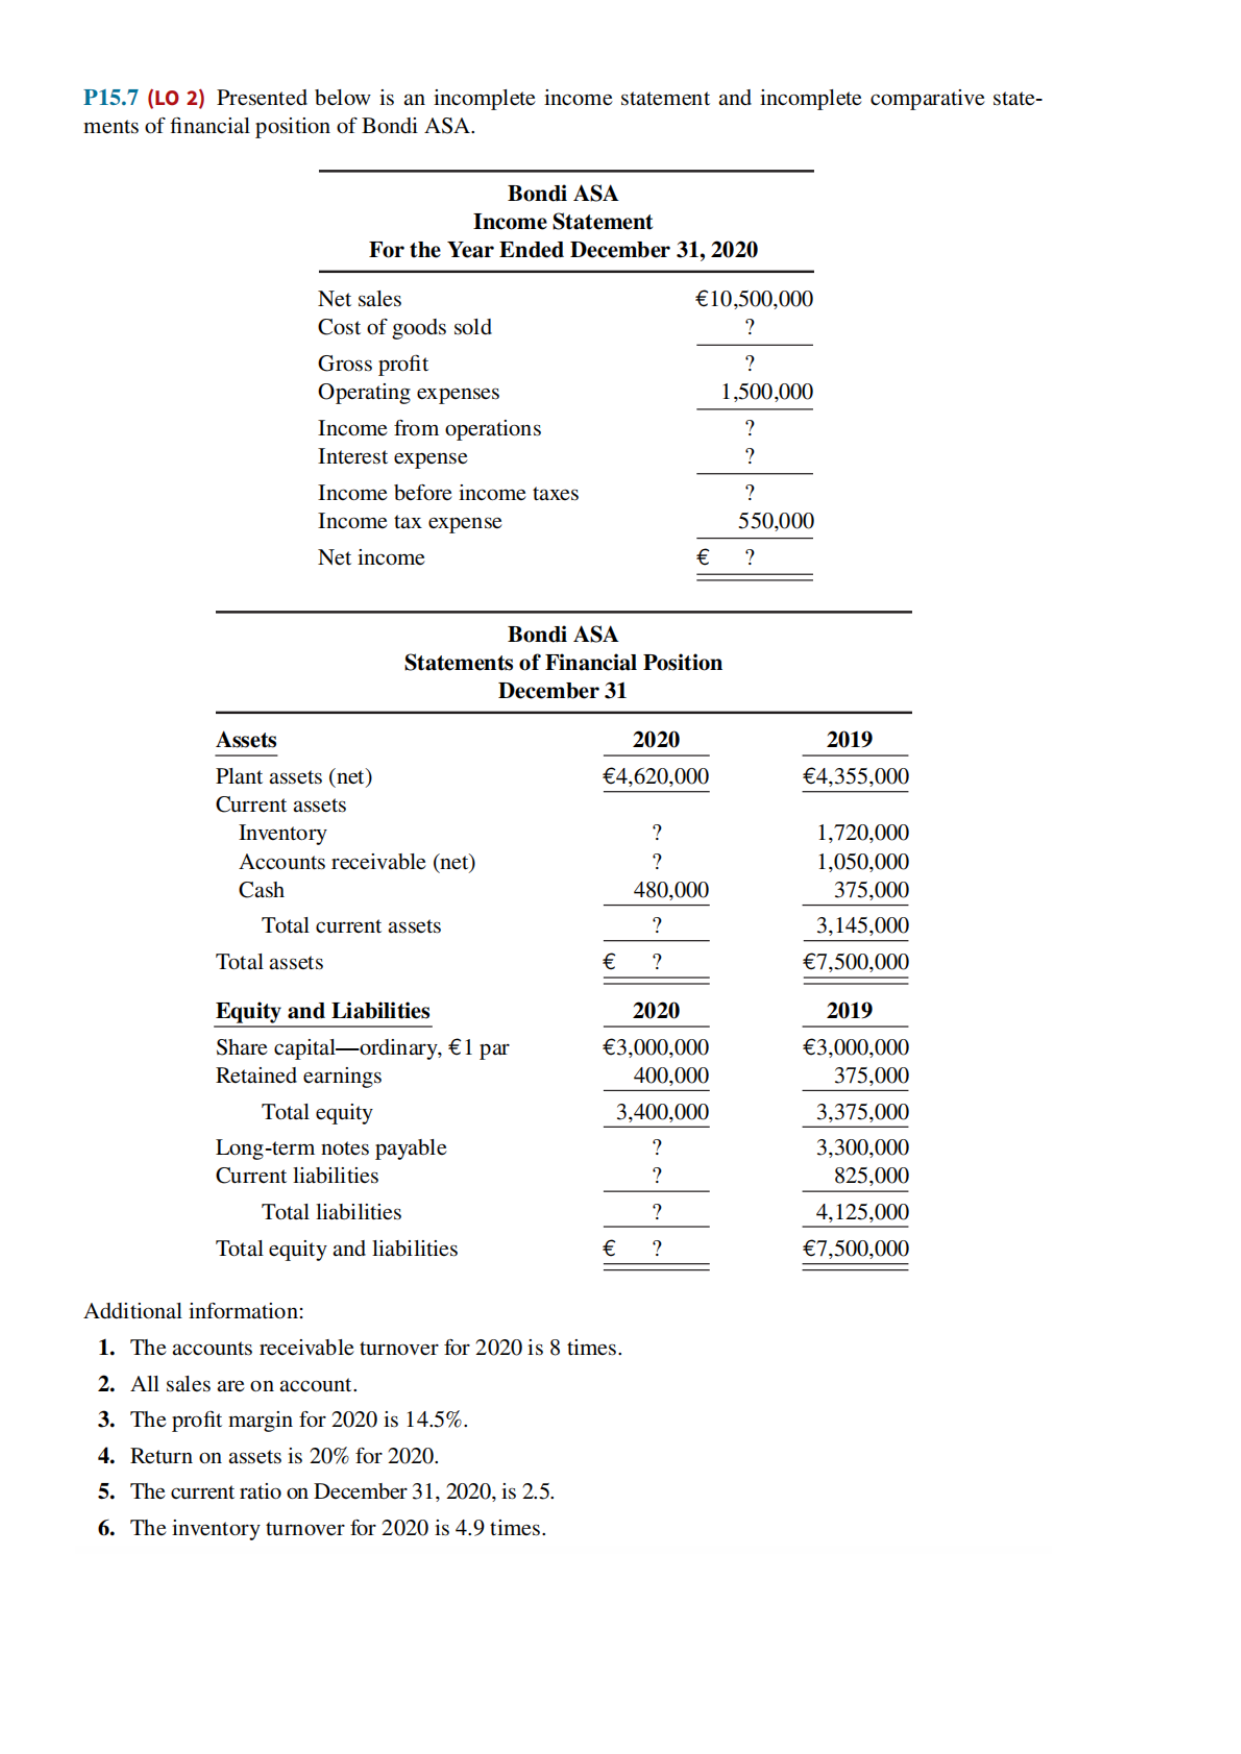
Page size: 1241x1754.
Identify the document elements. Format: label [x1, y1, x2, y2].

picture [75, 80, 1053, 1554]
